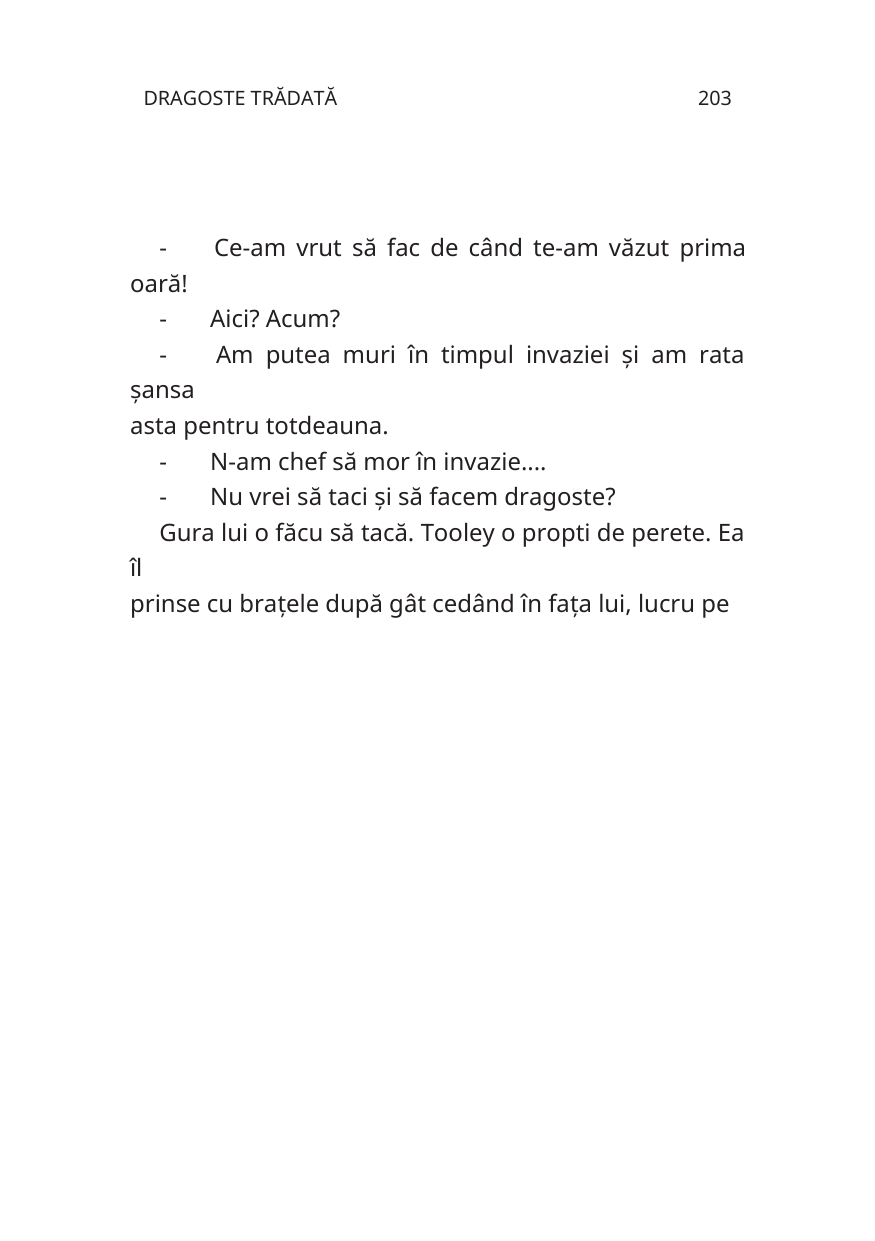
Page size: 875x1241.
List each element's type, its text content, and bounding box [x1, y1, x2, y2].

text Gura lui o făcu să tacă. Tooley o propti de perete. Ea îl prinse cu braţele după gât cedând în faţa lui, lucru pecare şi-l dorise de cum îl văzuse. La care visase cu ochii deschişi de nenumărate ori, lucru pe care încercase să-l nege de multe ori, dar pe care ajunsese să-l facă acum, într-o încăpere unde se păstrau măturile. [130, 513, 745, 619]
list Ce-am vrut să fac de când te-am văzut prima oară! [130, 228, 747, 299]
list Aici? Acum? [130, 299, 747, 335]
list Am putea muri în timpul invaziei şi am rata şansa asta pentru totdeauna. [130, 335, 745, 442]
list Nu vrei să taci şi să facem dragoste? [130, 477, 747, 513]
list N-am chef să mor în invazie.... [130, 442, 747, 477]
